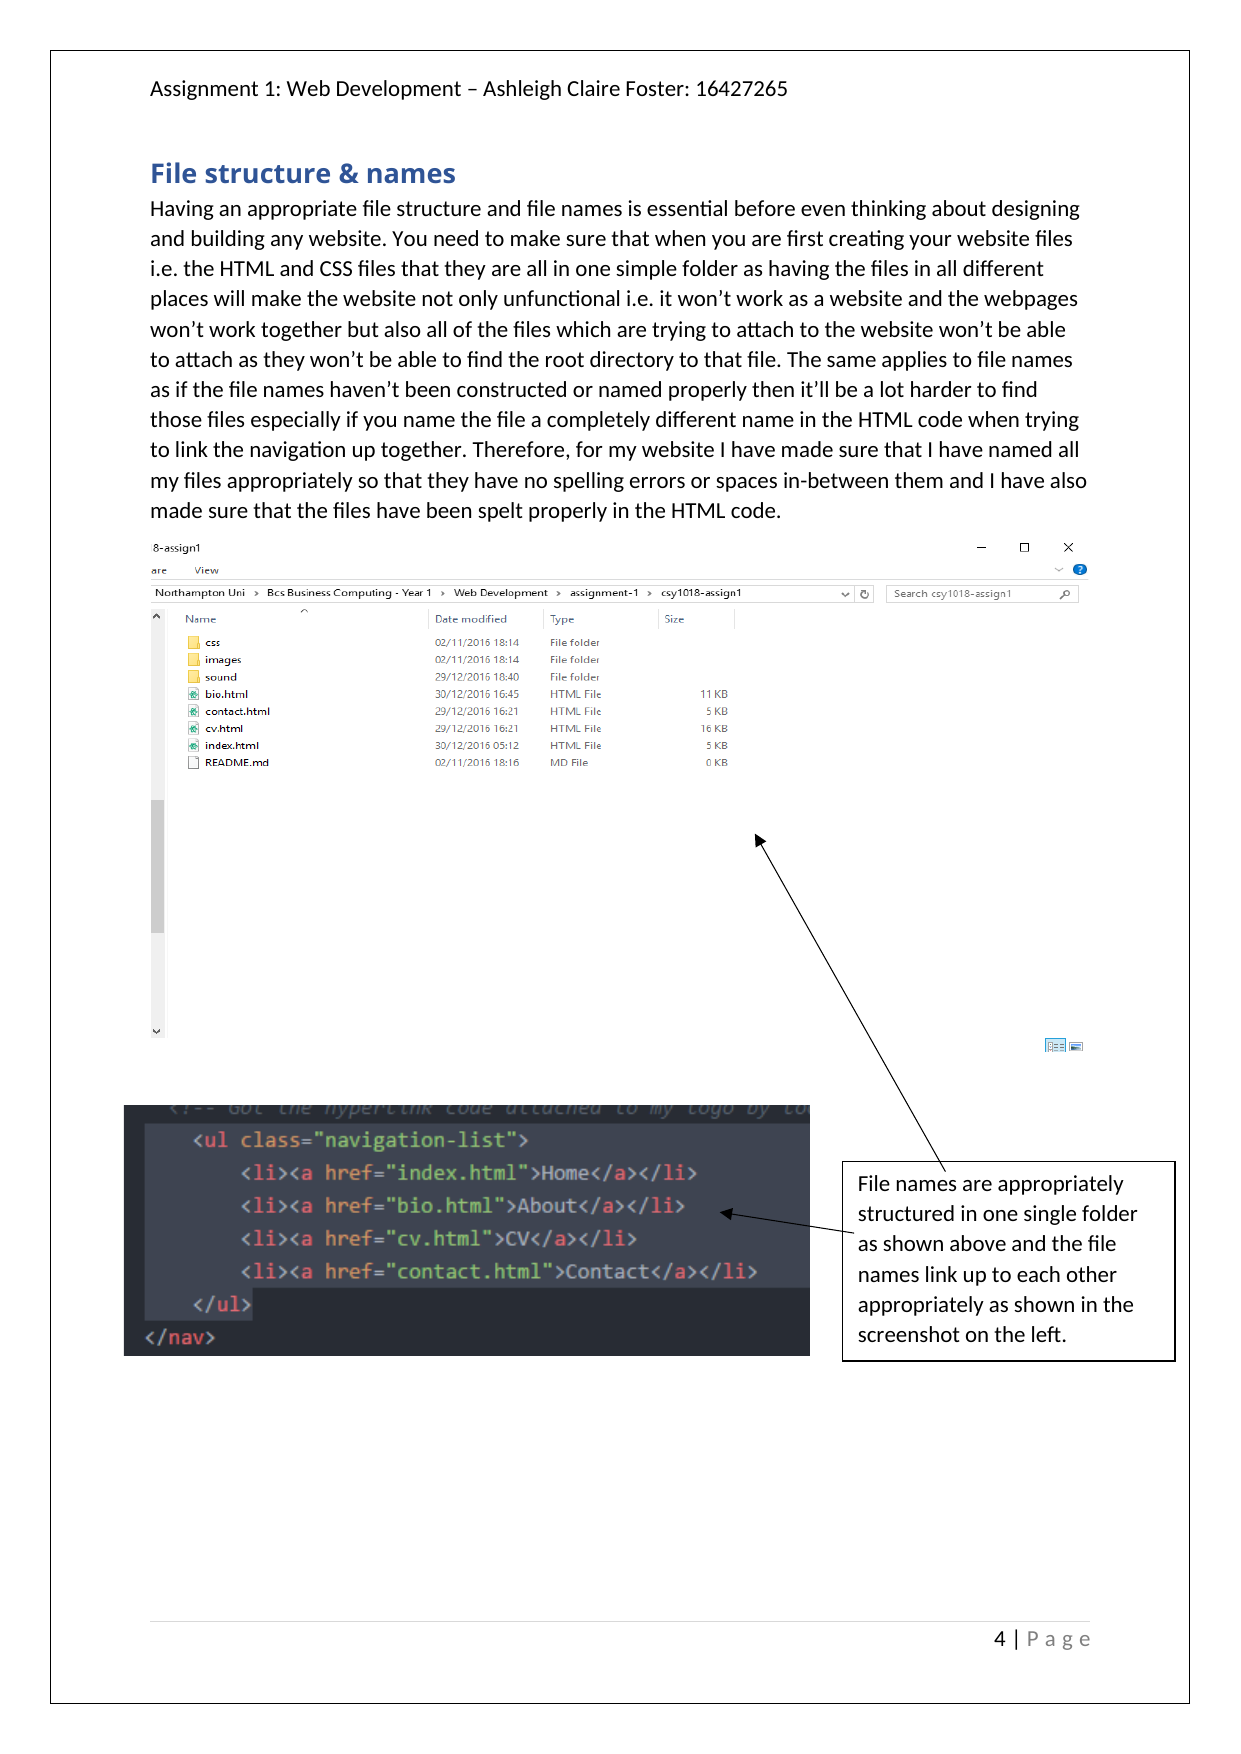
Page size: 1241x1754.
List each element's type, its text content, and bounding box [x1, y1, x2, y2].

text Having an appropriate file structure and file names is essential before even thinking about designing and building any website. You need to make sure that when you are first creating your website files i.e. the HTML and CSS files that they are all in one simple folder as having the files in all different places will make the website not only unfunctional i.e. it won’t work as a website and the webpages won’t work together but also all of the files which are trying to attach to the website won’t be able to attach as they won’t be able to find the root directory to that file. The same applies to file names as if the file names haven’t been constructed or named properly then it’ll be a lot harder to find those files especially if you name the file a completely different name in the HTML code when trying to link the navigation up together. Therefore, for my website I have made sure that I have named all my files appropriately so that they have no spelling errors or spaces in-between them and I have also made sure that the files have been spelt properly in the HTML code. [150, 194, 1090, 524]
picture [151, 539, 1089, 1052]
picture [123, 1105, 810, 1356]
subtitle File structure & names [150, 154, 1090, 191]
